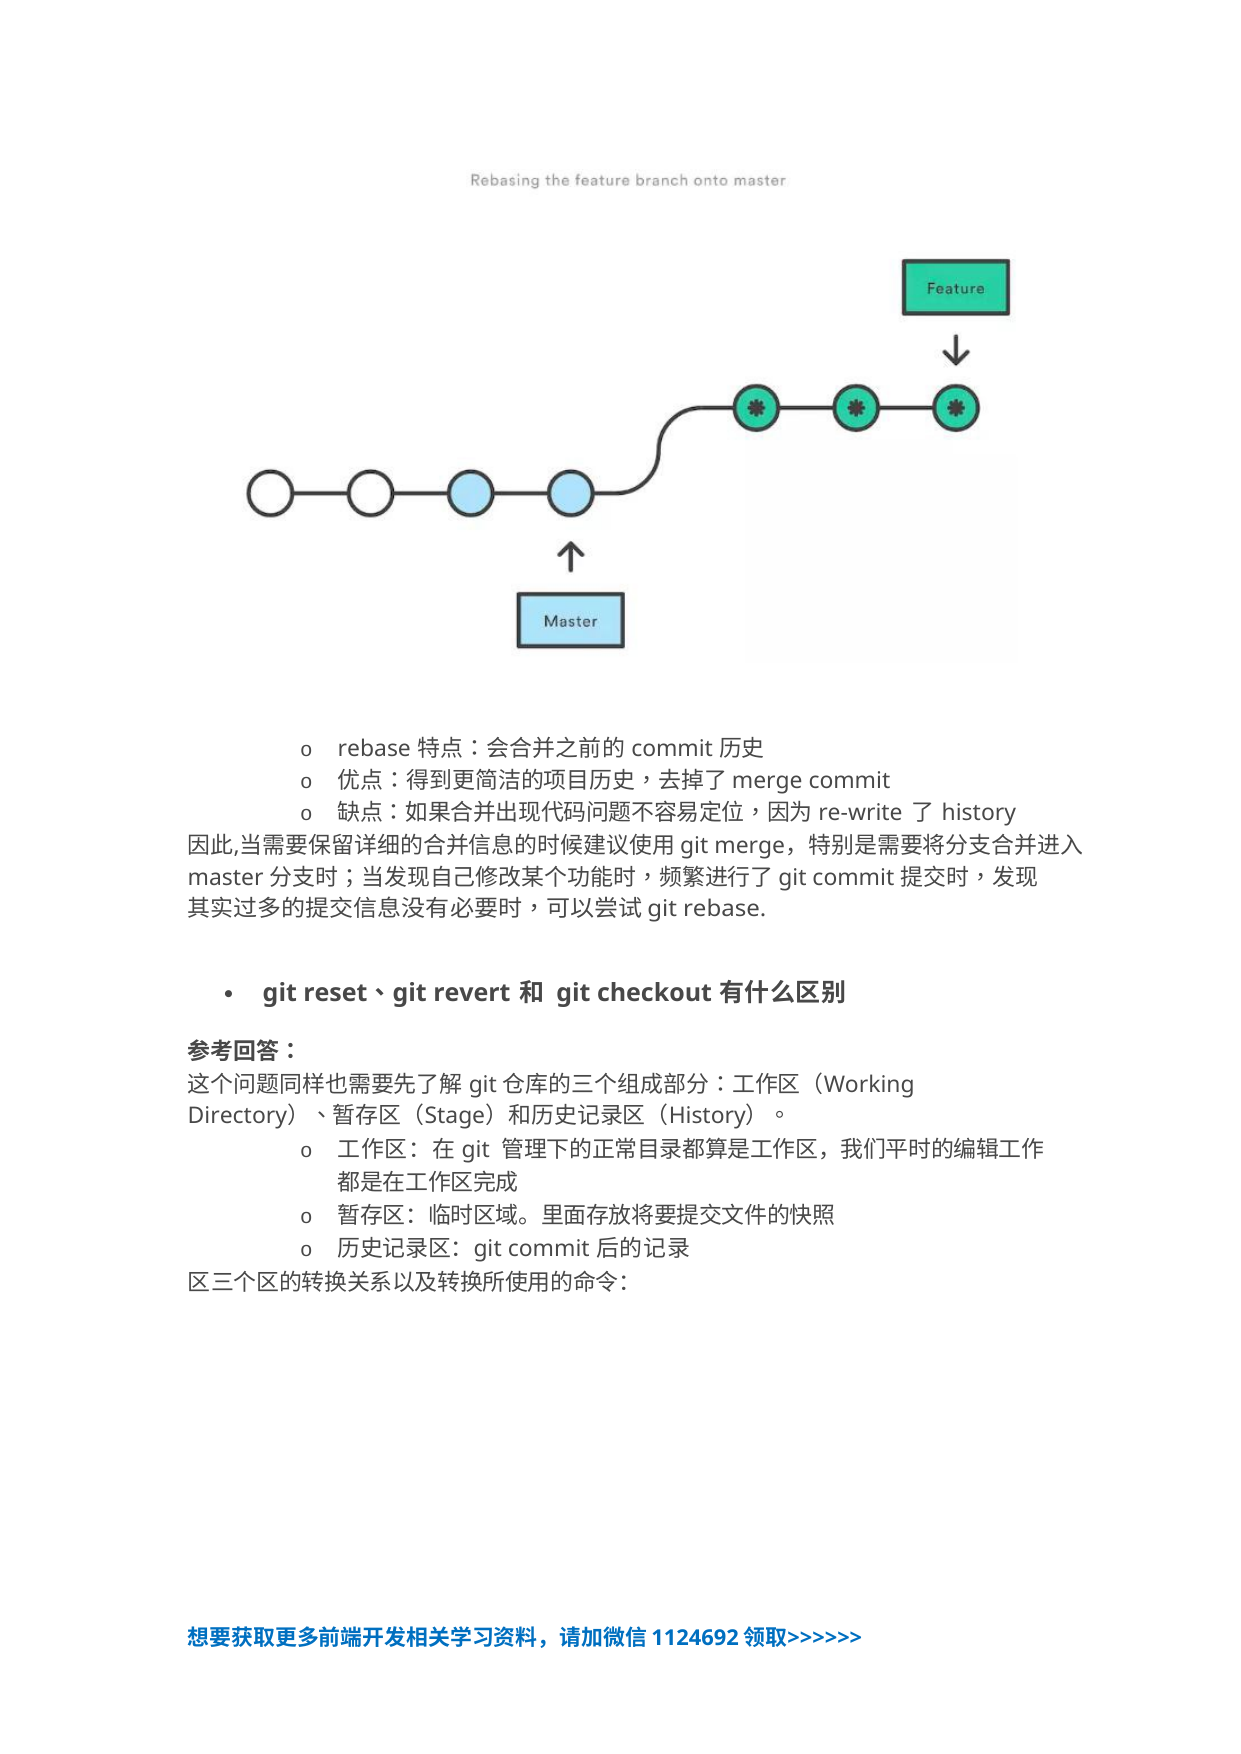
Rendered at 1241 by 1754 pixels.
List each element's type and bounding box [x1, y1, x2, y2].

picture [241, 169, 1019, 663]
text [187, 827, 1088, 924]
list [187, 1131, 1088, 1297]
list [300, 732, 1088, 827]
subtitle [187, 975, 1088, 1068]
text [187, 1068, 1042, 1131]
